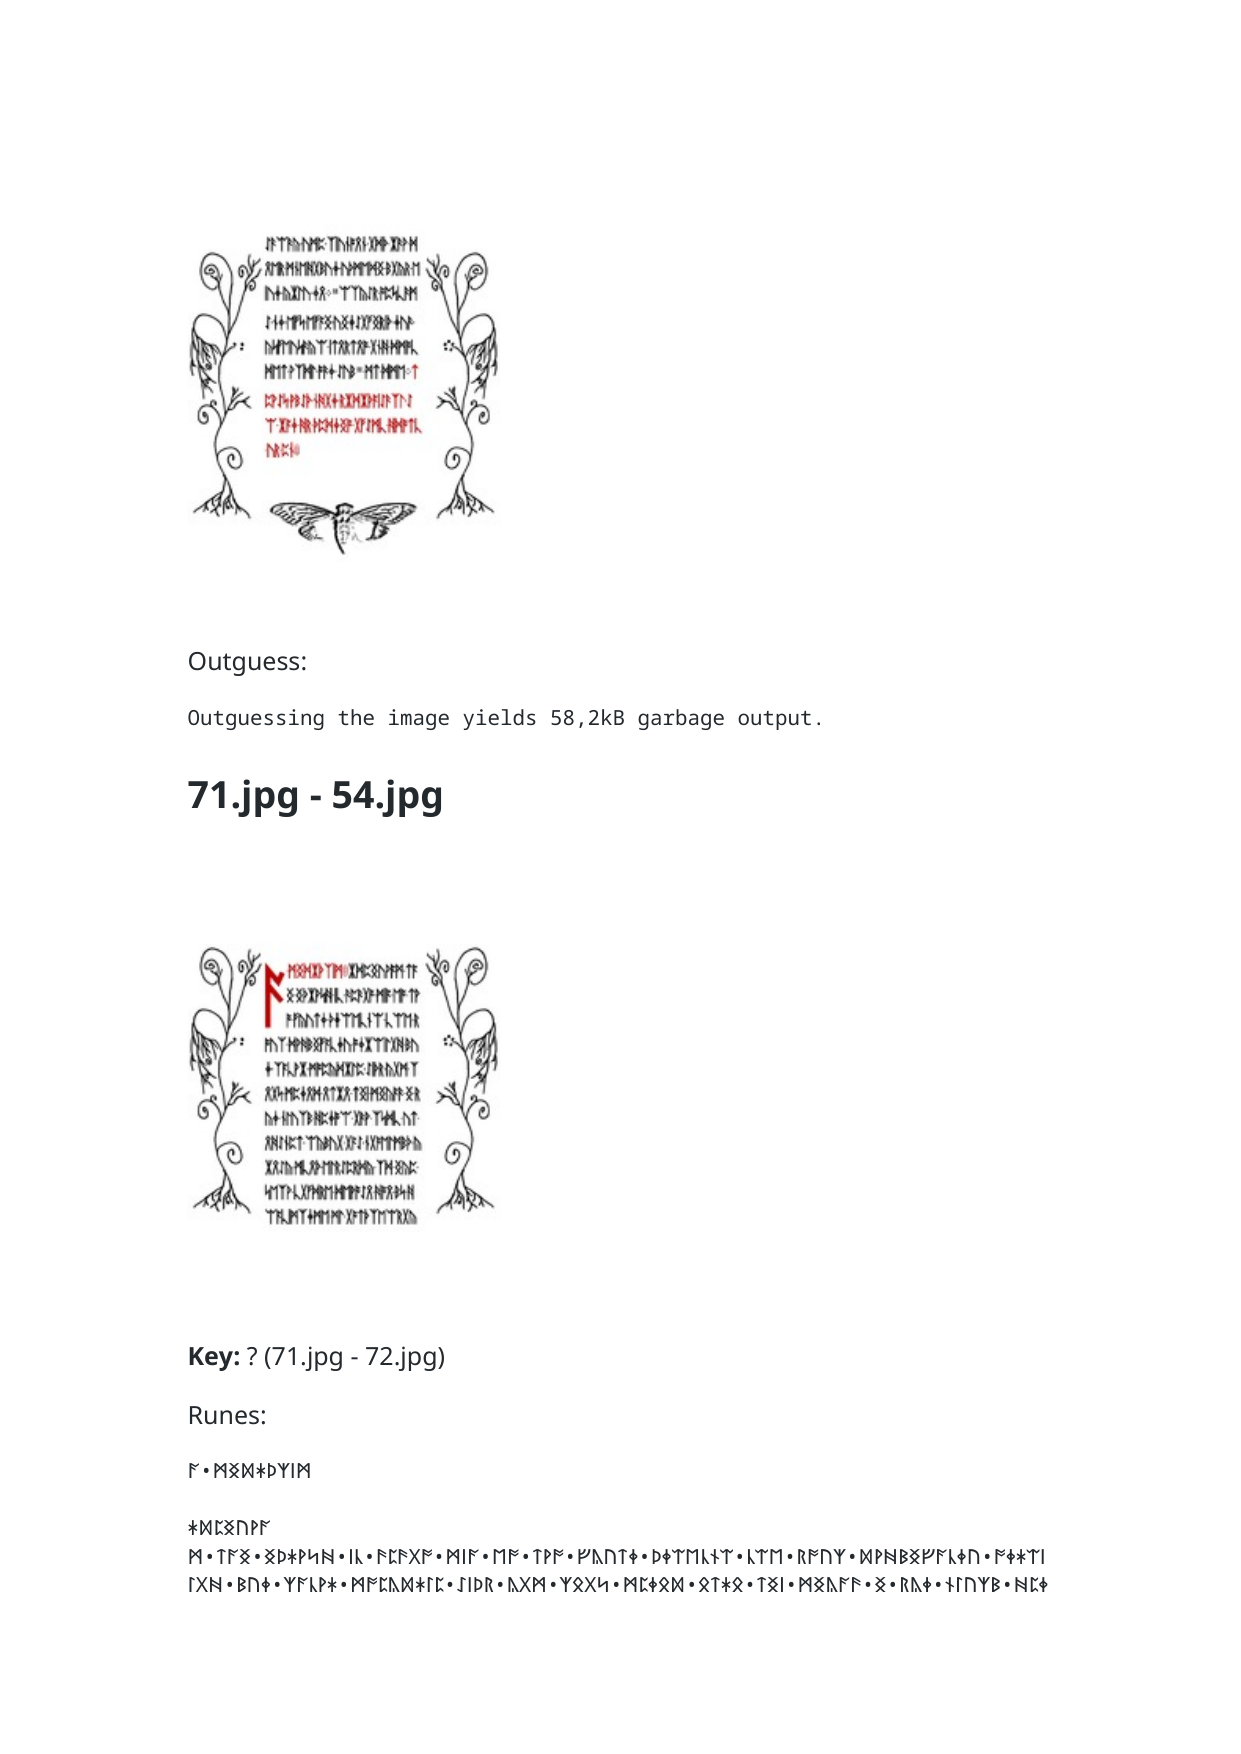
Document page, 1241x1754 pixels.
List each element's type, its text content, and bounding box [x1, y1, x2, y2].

text Key: ? (71.jpg - 72.jpg) [187, 1338, 1053, 1373]
picture [187, 844, 501, 1314]
text 71.jpg - 54.jpg [187, 769, 1053, 820]
text Outguess: [187, 644, 1053, 678]
text ᚪ•ᛗᛝᛞᛡᚦᛉᛁᛗ [187, 1457, 1053, 1485]
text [187, 1513, 1053, 1599]
picture [187, 150, 501, 619]
text Outguessing the image yields 58,2kB garbage output. [187, 703, 1053, 731]
text Runes: [187, 1398, 1053, 1432]
